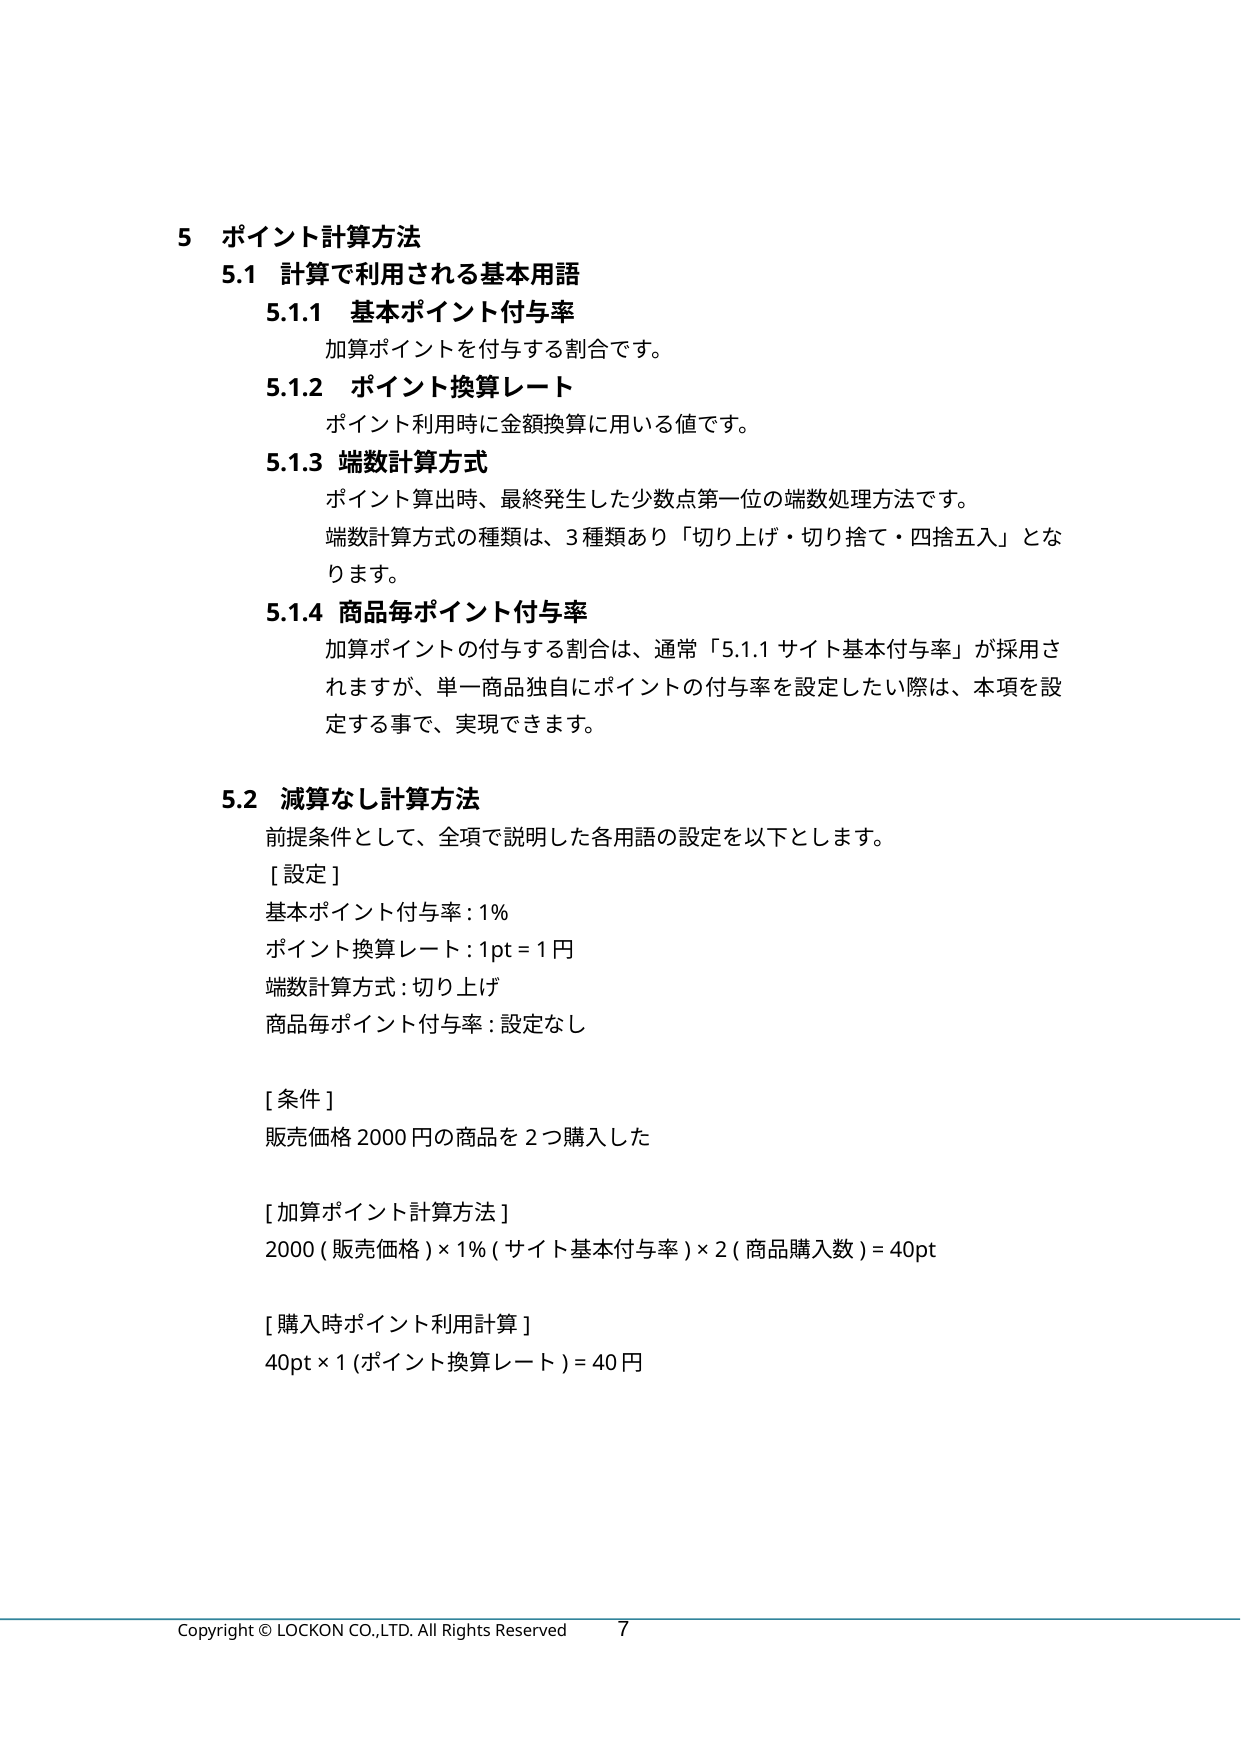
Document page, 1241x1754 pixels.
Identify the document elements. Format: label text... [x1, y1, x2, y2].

list 基本ポイント付与率 [266, 292, 1063, 329]
text 40pt × 1 (ポイント換算レート ) = 40円 [265, 1342, 1063, 1379]
text 加算ポイントの付与する割合は、通常「5.1.1 サイト基本付与率」が採用されますが、単一商品独自にポイントの付与率を設定したい際は、本項を設定する事で、実現できます。 [325, 629, 1063, 742]
list 端数計算方式 [266, 442, 1063, 479]
text [ 設定 ] [265, 854, 1063, 892]
text [ 条件 ] [265, 1079, 1063, 1117]
text ポイント算出時、最終発生した少数点第一位の端数処理方法です。 [325, 479, 1063, 517]
list 計算で利用される基本用語 [221, 254, 1063, 292]
text ポイント換算レート : 1pt = 1円 [265, 929, 1063, 967]
text 加算ポイントを付与する割合です。 [266, 329, 1063, 367]
text [ 購入時ポイント利用計算 ] [265, 1304, 1063, 1342]
list ポイント換算レート [266, 367, 1063, 404]
text ポイント計算方法 [177, 217, 1063, 254]
text 端数計算方式の種類は、3種類あり「切り上げ・切り捨て・四捨五入」となります。 [325, 517, 1063, 592]
list 減算なし計算方法 [221, 779, 1063, 817]
text ポイント利用時に金額換算に用いる値です。 [325, 404, 1063, 442]
list 商品毎ポイント付与率 [266, 592, 1063, 629]
text 基本ポイント付与率 : 1% [265, 892, 1063, 929]
text 端数計算方式 : 切り上げ [265, 967, 1063, 1004]
text 2000 ( 販売価格 ) × 1% ( サイト基本付与率 ) × 2 ( 商品購入数 ) = 40pt [265, 1229, 1063, 1267]
text 前提条件として、全項で説明した各用語の設定を以下とします。 [265, 817, 1063, 854]
text [ 加算ポイント計算方法 ] [177, 1192, 1063, 1229]
text 販売価格2000円の商品を2つ購入した [265, 1117, 1063, 1154]
text 商品毎ポイント付与率 : 設定なし [265, 1004, 1063, 1042]
